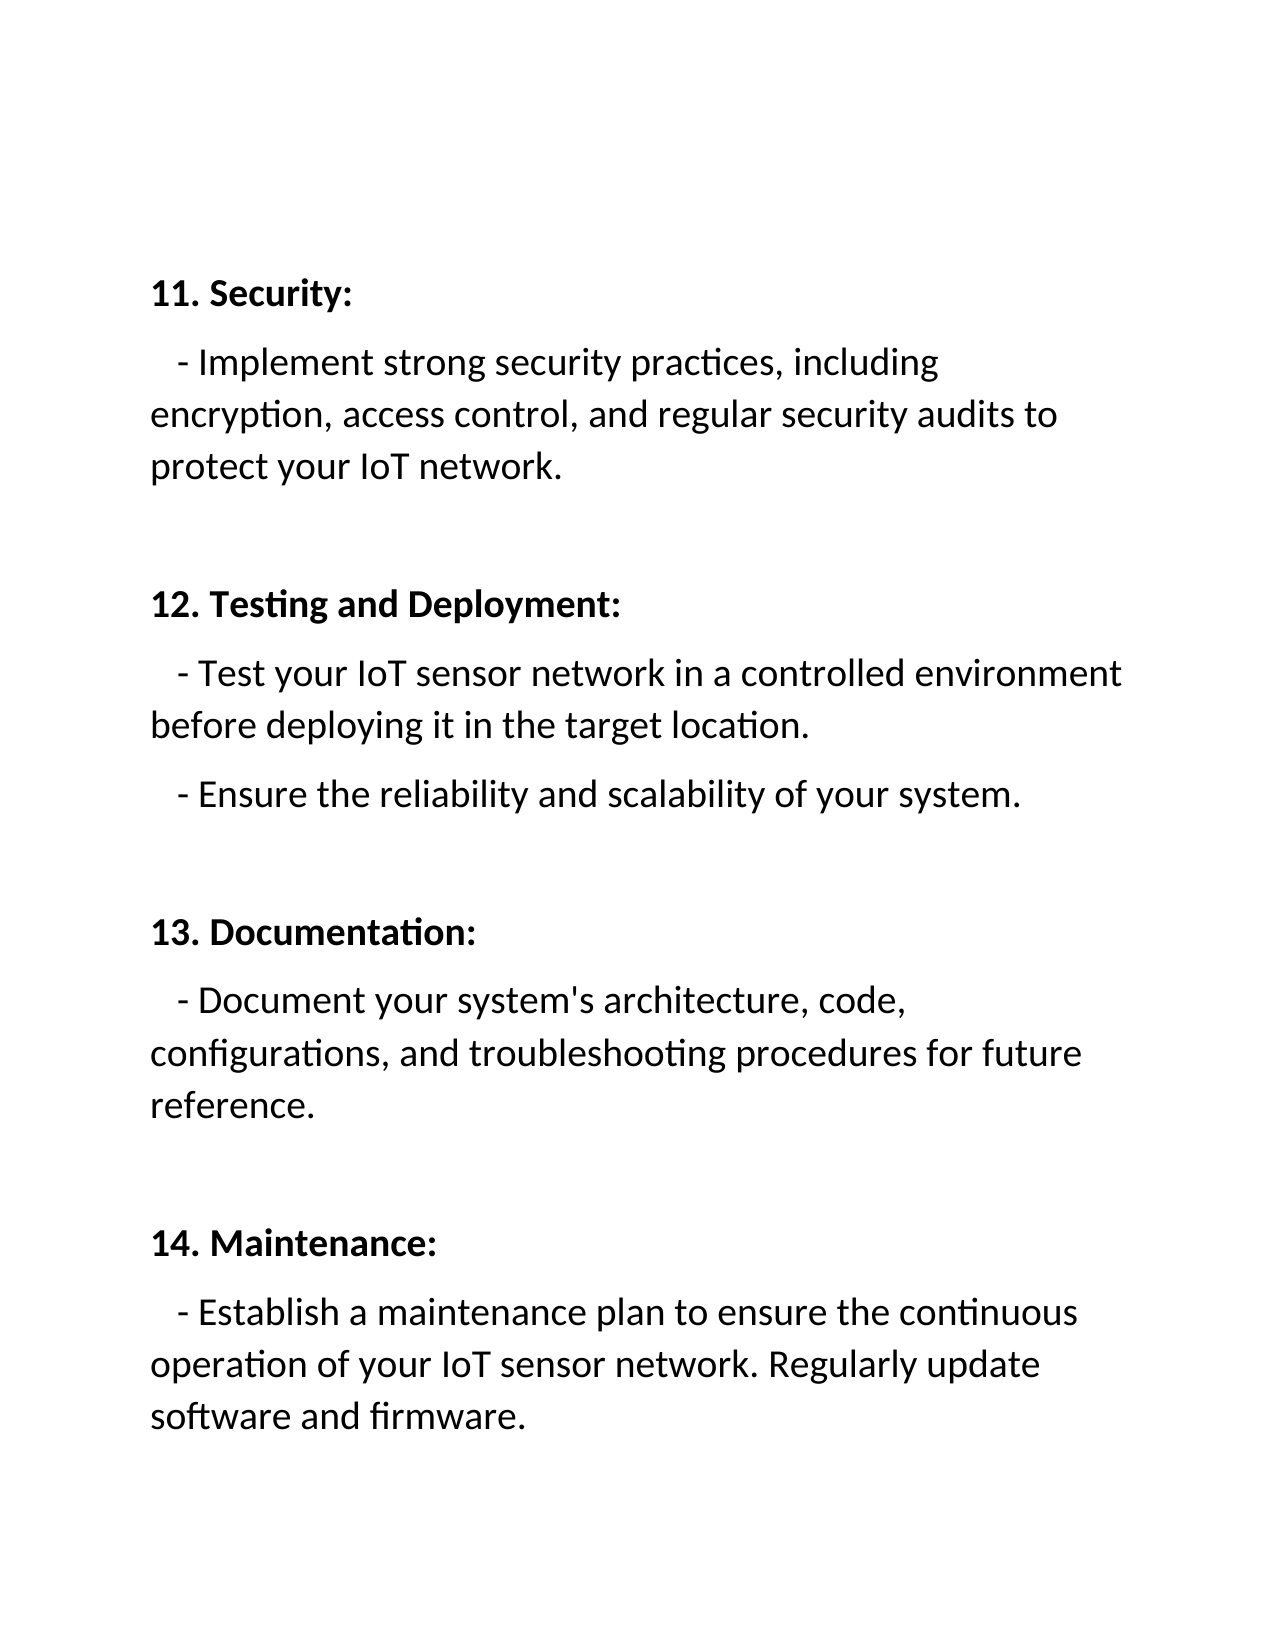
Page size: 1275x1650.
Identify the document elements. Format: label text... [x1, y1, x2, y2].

text - Implement strong security practices, including encryption, access control, and regular security audits to protect your IoT network. [150, 337, 1125, 490]
text - Establish a maintenance plan to ensure the continuous operation of your IoT sensor network. Regularly update software and firmware. [150, 1286, 1125, 1439]
text 14. Maintenance: [150, 1218, 1125, 1266]
text - Ensure the reliability and scalability of your system. [150, 769, 1125, 817]
text 12. Testing and Deployment: [150, 579, 1125, 627]
text - Document your system's architecture, code, configurations, and troubleshooting procedures for future reference. [150, 976, 1125, 1128]
text - Test your IoT sensor network in a controlled environment before deploying it in the target location. [150, 648, 1125, 748]
text 13. Documentation: [150, 907, 1125, 955]
text 11. Security: [150, 268, 1125, 316]
